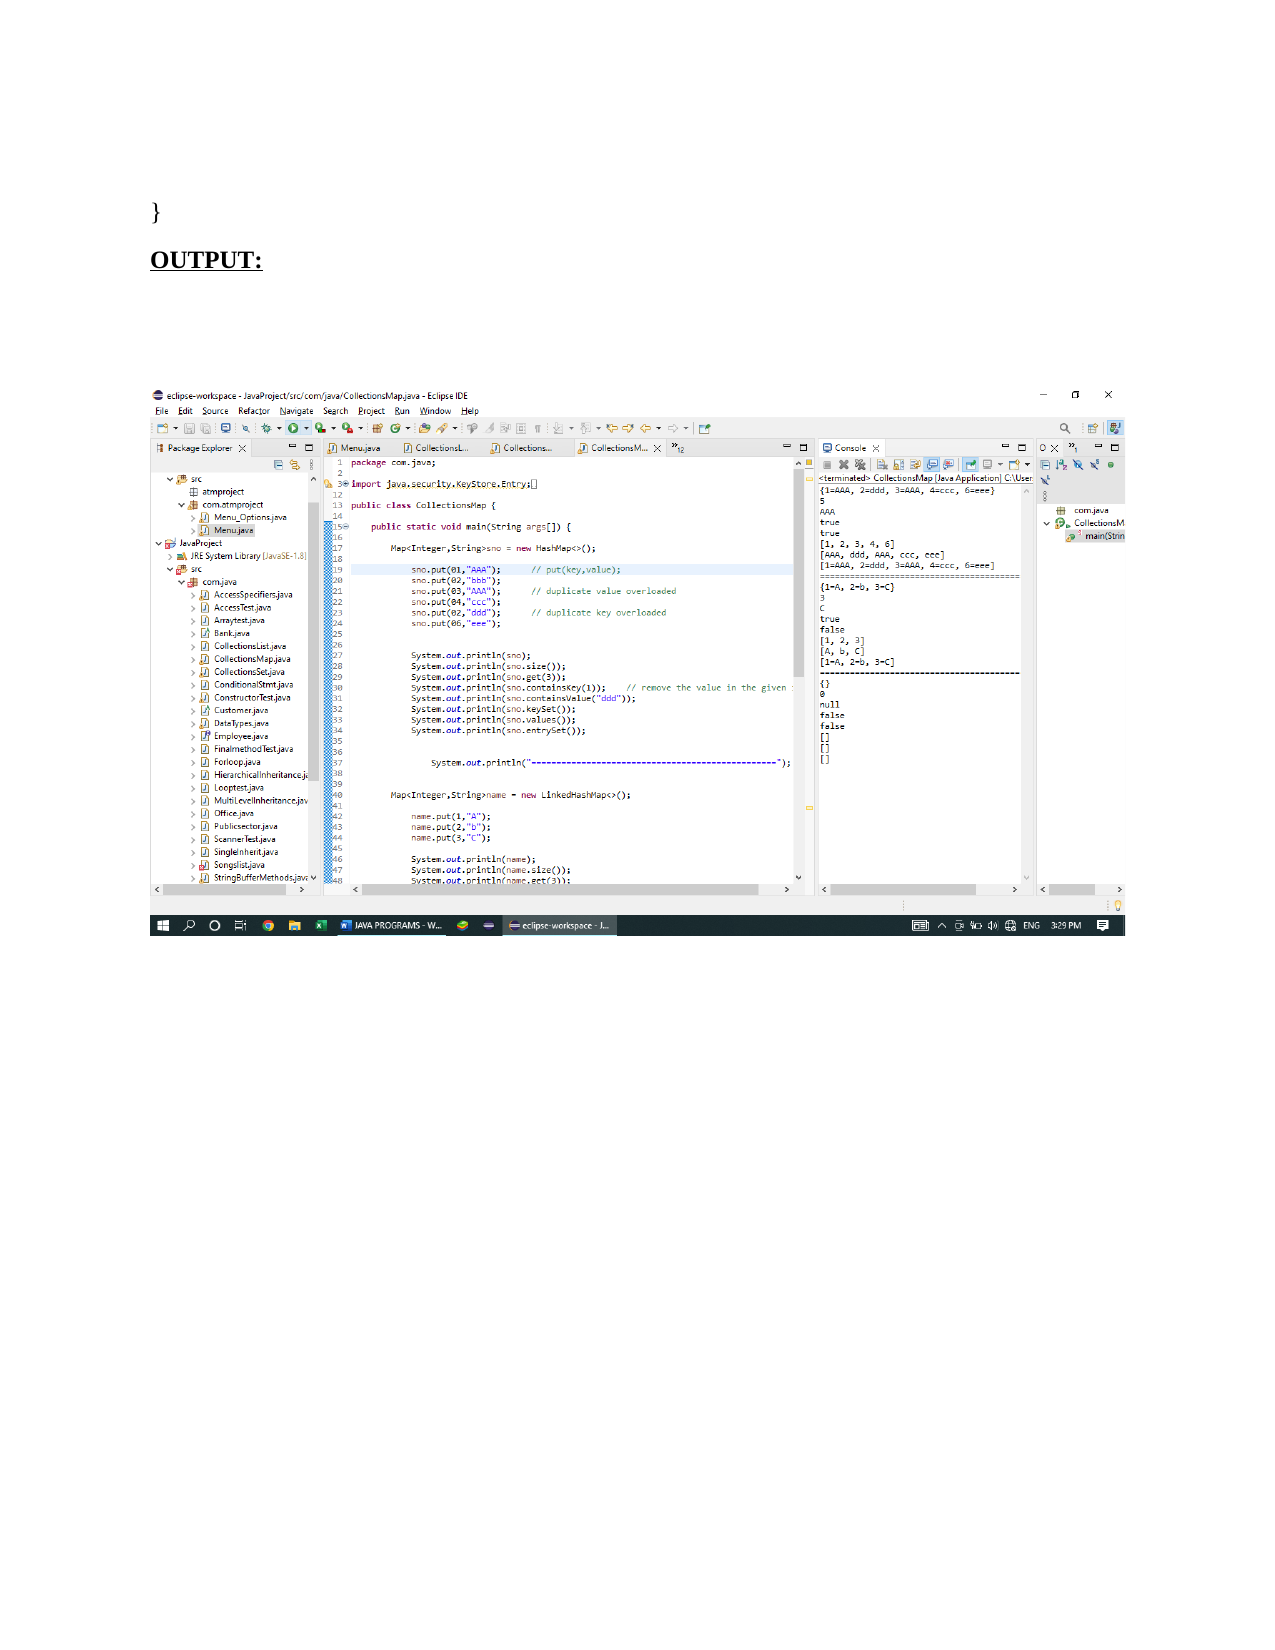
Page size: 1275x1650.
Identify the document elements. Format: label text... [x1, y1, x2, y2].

text } [150, 197, 1125, 226]
text OUTPUT: [150, 245, 1125, 273]
picture [150, 387, 1125, 936]
